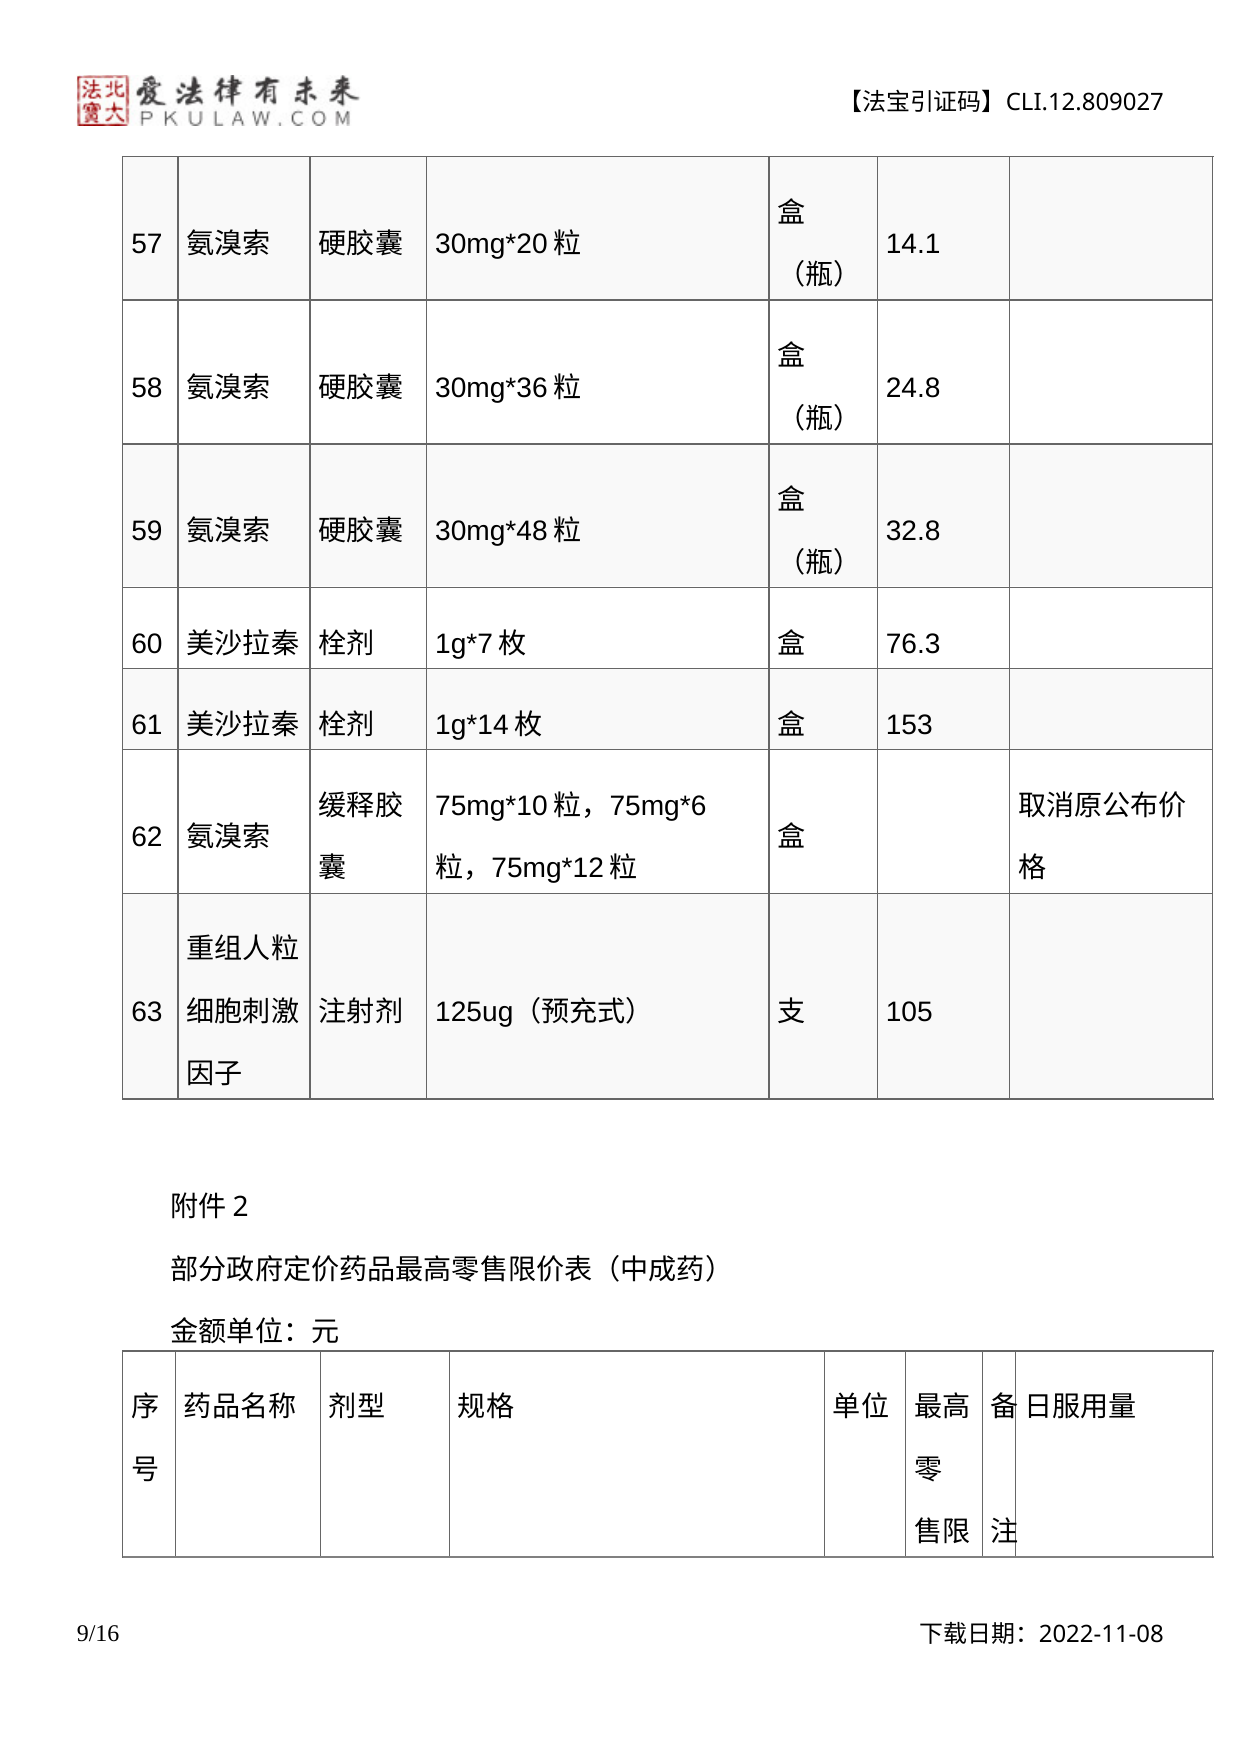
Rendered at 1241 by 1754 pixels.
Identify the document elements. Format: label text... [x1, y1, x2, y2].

table_cell 栓剂 [311, 669, 426, 749]
table_cell 氨溴索 [179, 157, 309, 299]
table_cell [1010, 894, 1212, 1098]
table_cell 美沙拉秦 [179, 669, 309, 749]
table_cell [1010, 588, 1212, 668]
table_cell 32.8 [878, 445, 1009, 586]
table_cell [878, 750, 1009, 892]
table_cell 盒（瓶） [770, 301, 877, 443]
table_header 药品名称 [176, 1352, 320, 1556]
table_cell 62 [123, 750, 177, 892]
table_cell 105 [878, 894, 1009, 1098]
table_cell 63 [123, 894, 177, 1098]
table_cell 30mg*20粒 [427, 157, 768, 299]
table_cell 1g*7枚 [427, 588, 768, 668]
picture [76, 75, 361, 126]
table_cell 盒 [770, 750, 877, 892]
table_cell [1010, 669, 1212, 749]
table_cell 硬胶囊 [311, 301, 426, 443]
table_cell 75mg*10粒，75mg*6粒，75mg*12粒 [427, 750, 768, 892]
table_cell [1010, 445, 1212, 586]
table_cell 栓剂 [311, 588, 426, 668]
table_cell 58 [123, 301, 177, 443]
table_cell 59 [123, 445, 177, 586]
table_header 备 注 [983, 1352, 1015, 1556]
table_cell 30mg*48粒 [427, 445, 768, 586]
table_cell 盒（瓶） [770, 445, 877, 586]
table_cell 1g*14枚 [427, 669, 768, 749]
table_cell 支 [770, 894, 877, 1098]
table_cell 14.1 [878, 157, 1009, 299]
table_cell 153 [878, 669, 1009, 749]
table_cell 57 [123, 157, 177, 299]
table_cell 24.8 [878, 301, 1009, 443]
table_cell 30mg*36粒 [427, 301, 768, 443]
table_cell 硬胶囊 [311, 157, 426, 299]
table_header 日服用量 [1016, 1352, 1212, 1556]
table_cell 注射剂 [311, 894, 426, 1098]
table_header 序号 [123, 1352, 175, 1556]
table_cell 美沙拉秦 [179, 588, 309, 668]
table_header 单位 [825, 1352, 905, 1556]
table_header 剂型 [321, 1352, 449, 1556]
table_cell 盒（瓶） [770, 157, 877, 299]
table_cell 氨溴索 [179, 750, 309, 892]
table_cell 61 [123, 669, 177, 749]
table_cell 取消原公布价格 [1010, 750, 1212, 892]
table_header 最高零 售限价 [906, 1352, 982, 1556]
table_cell 氨溴索 [179, 445, 309, 586]
table_cell [1010, 301, 1212, 443]
table_cell 125ug（预充式） [427, 894, 768, 1098]
table_header 规格 [450, 1352, 824, 1556]
table_cell 缓释胶囊 [311, 750, 426, 892]
table_cell 76.3 [878, 588, 1009, 668]
table_cell 硬胶囊 [311, 445, 426, 586]
table_cell 盒 [770, 588, 877, 668]
table_cell 重组人粒细胞刺激因子 [179, 894, 309, 1098]
text 附件2 部分政府定价药品最高零售限价表（中成药） 金额单位：元 [114, 1100, 1126, 1350]
table_cell 盒 [770, 669, 877, 749]
table_cell 60 [123, 588, 177, 668]
table_cell [1010, 157, 1212, 299]
table_cell 氨溴索 [179, 301, 309, 443]
